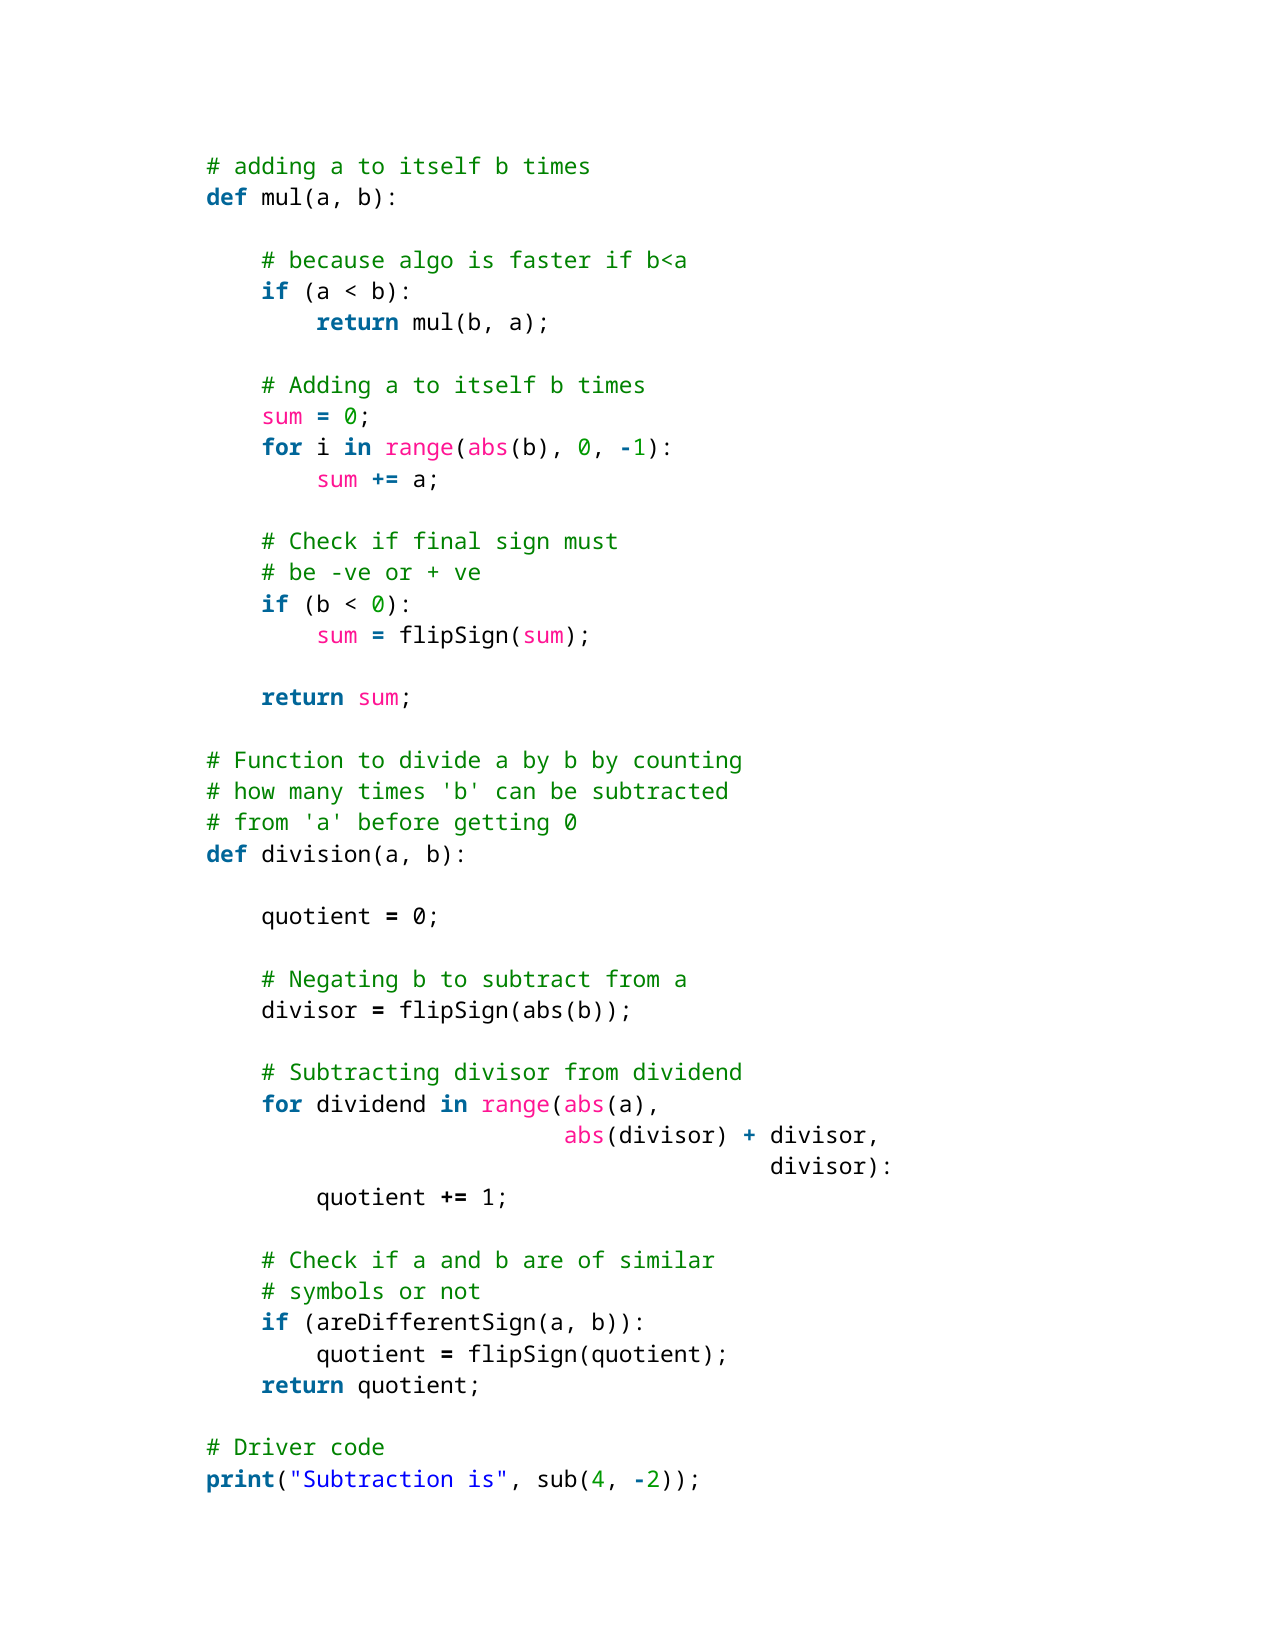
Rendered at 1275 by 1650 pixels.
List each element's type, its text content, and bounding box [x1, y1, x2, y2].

text sum += a; [206, 462, 1125, 494]
text quotient += 1; [206, 1181, 1125, 1212]
text if (a < b): [206, 275, 1125, 306]
text return quotient; [206, 1369, 1125, 1400]
text for i in range(abs(b), 0, -1): [206, 431, 1125, 462]
text # how many times 'b' can be subtracted [206, 775, 1125, 806]
text return sum; [206, 681, 1125, 712]
text # Adding a to itself b times [206, 369, 1125, 400]
text # symbols or not [206, 1275, 1125, 1306]
text # Negating b to subtract from a [206, 962, 1125, 994]
text # Driver code [206, 1431, 1125, 1462]
text # Function to divide a by b by counting [206, 744, 1125, 775]
text # Check if a and b are of similar [206, 1244, 1125, 1275]
text # because algo is faster if b<a [206, 244, 1125, 275]
text sum = flipSign(sum); [206, 619, 1125, 650]
text quotient = 0; [206, 900, 1125, 931]
text # be -ve or + ve [206, 556, 1125, 587]
text divisor): [206, 1150, 1125, 1181]
text sum = 0; [206, 400, 1125, 431]
text divisor = flipSign(abs(b)); [206, 994, 1125, 1025]
text def mul(a, b): [206, 181, 1125, 212]
text # adding a to itself b times [206, 150, 1125, 181]
text for dividend in range(abs(a), [206, 1087, 1125, 1119]
text # Subtracting divisor from dividend [206, 1056, 1125, 1087]
text abs(divisor) + divisor, [206, 1119, 1125, 1150]
text # from 'a' before getting 0 [206, 806, 1125, 837]
text if (areDifferentSign(a, b)): [206, 1306, 1125, 1337]
text def division(a, b): [206, 837, 1125, 869]
text return mul(b, a); [206, 306, 1125, 337]
text # Check if final sign must [206, 525, 1125, 556]
text print("Subtraction is", sub(4, -2)); [206, 1462, 1125, 1494]
text quotient = flipSign(quotient); [206, 1337, 1125, 1369]
text if (b < 0): [206, 587, 1125, 619]
